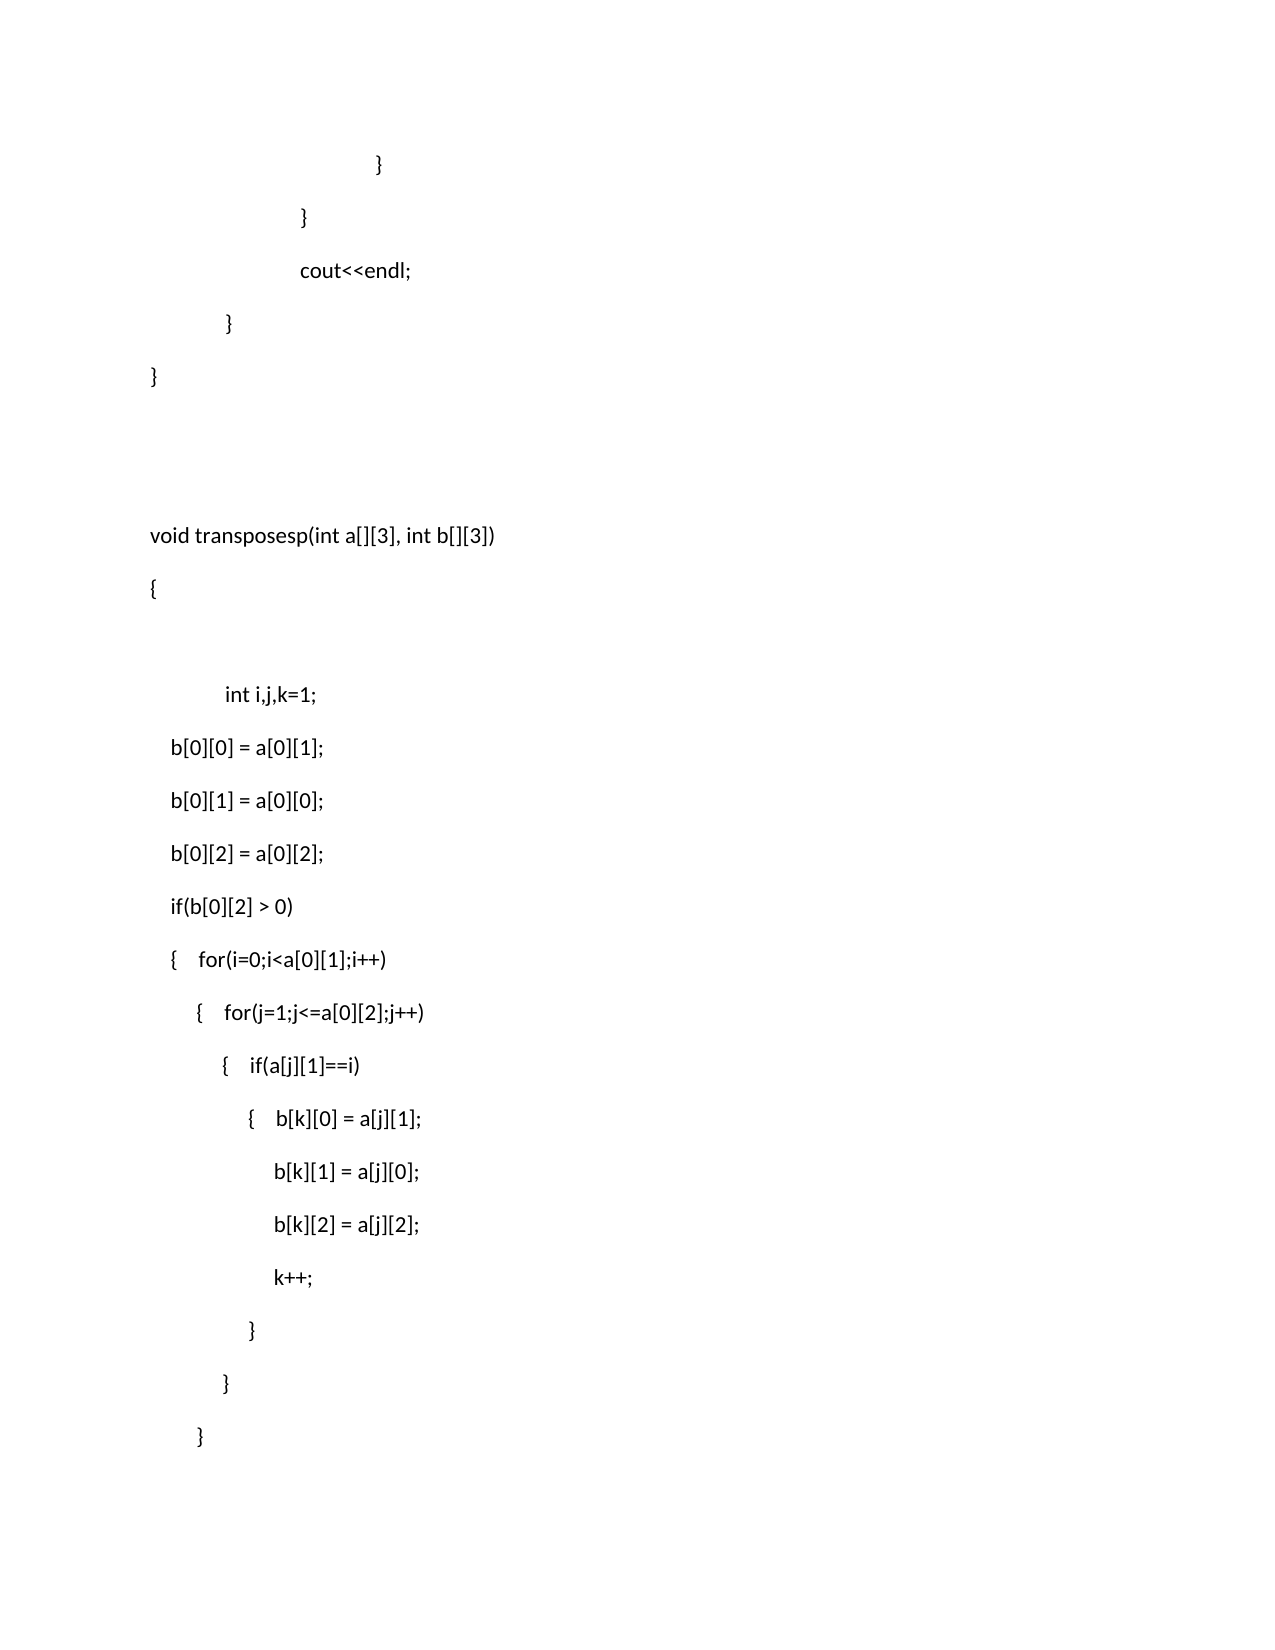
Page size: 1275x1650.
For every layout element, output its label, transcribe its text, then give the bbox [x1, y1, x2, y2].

text { b[k][0] = a[j][1]; [150, 1104, 1125, 1132]
text } [150, 362, 1125, 390]
text cout<<endl; [150, 256, 1125, 284]
text b[k][1] = a[j][0]; [150, 1157, 1125, 1185]
text { [150, 574, 1125, 602]
text b[0][2] = a[0][2]; [150, 839, 1125, 867]
text } [150, 309, 1125, 337]
text } [150, 1369, 1125, 1397]
text { for(j=1;j<=a[0][2];j++) [150, 998, 1125, 1026]
text } [150, 1316, 1125, 1344]
text { if(a[j][1]==i) [150, 1051, 1125, 1079]
text b[0][0] = a[0][1]; [150, 733, 1125, 761]
text } [150, 203, 1125, 231]
text k++; [150, 1263, 1125, 1291]
text int i,j,k=1; [150, 680, 1125, 708]
text } [150, 150, 1125, 178]
text } [150, 1422, 1125, 1451]
text if(b[0][2] > 0) [150, 892, 1125, 920]
text b[0][1] = a[0][0]; [150, 786, 1125, 814]
text { for(i=0;i<a[0][1];i++) [150, 945, 1125, 973]
text void transposesp(int a[][3], int b[][3]) [150, 521, 1125, 549]
text b[k][2] = a[j][2]; [150, 1210, 1125, 1238]
